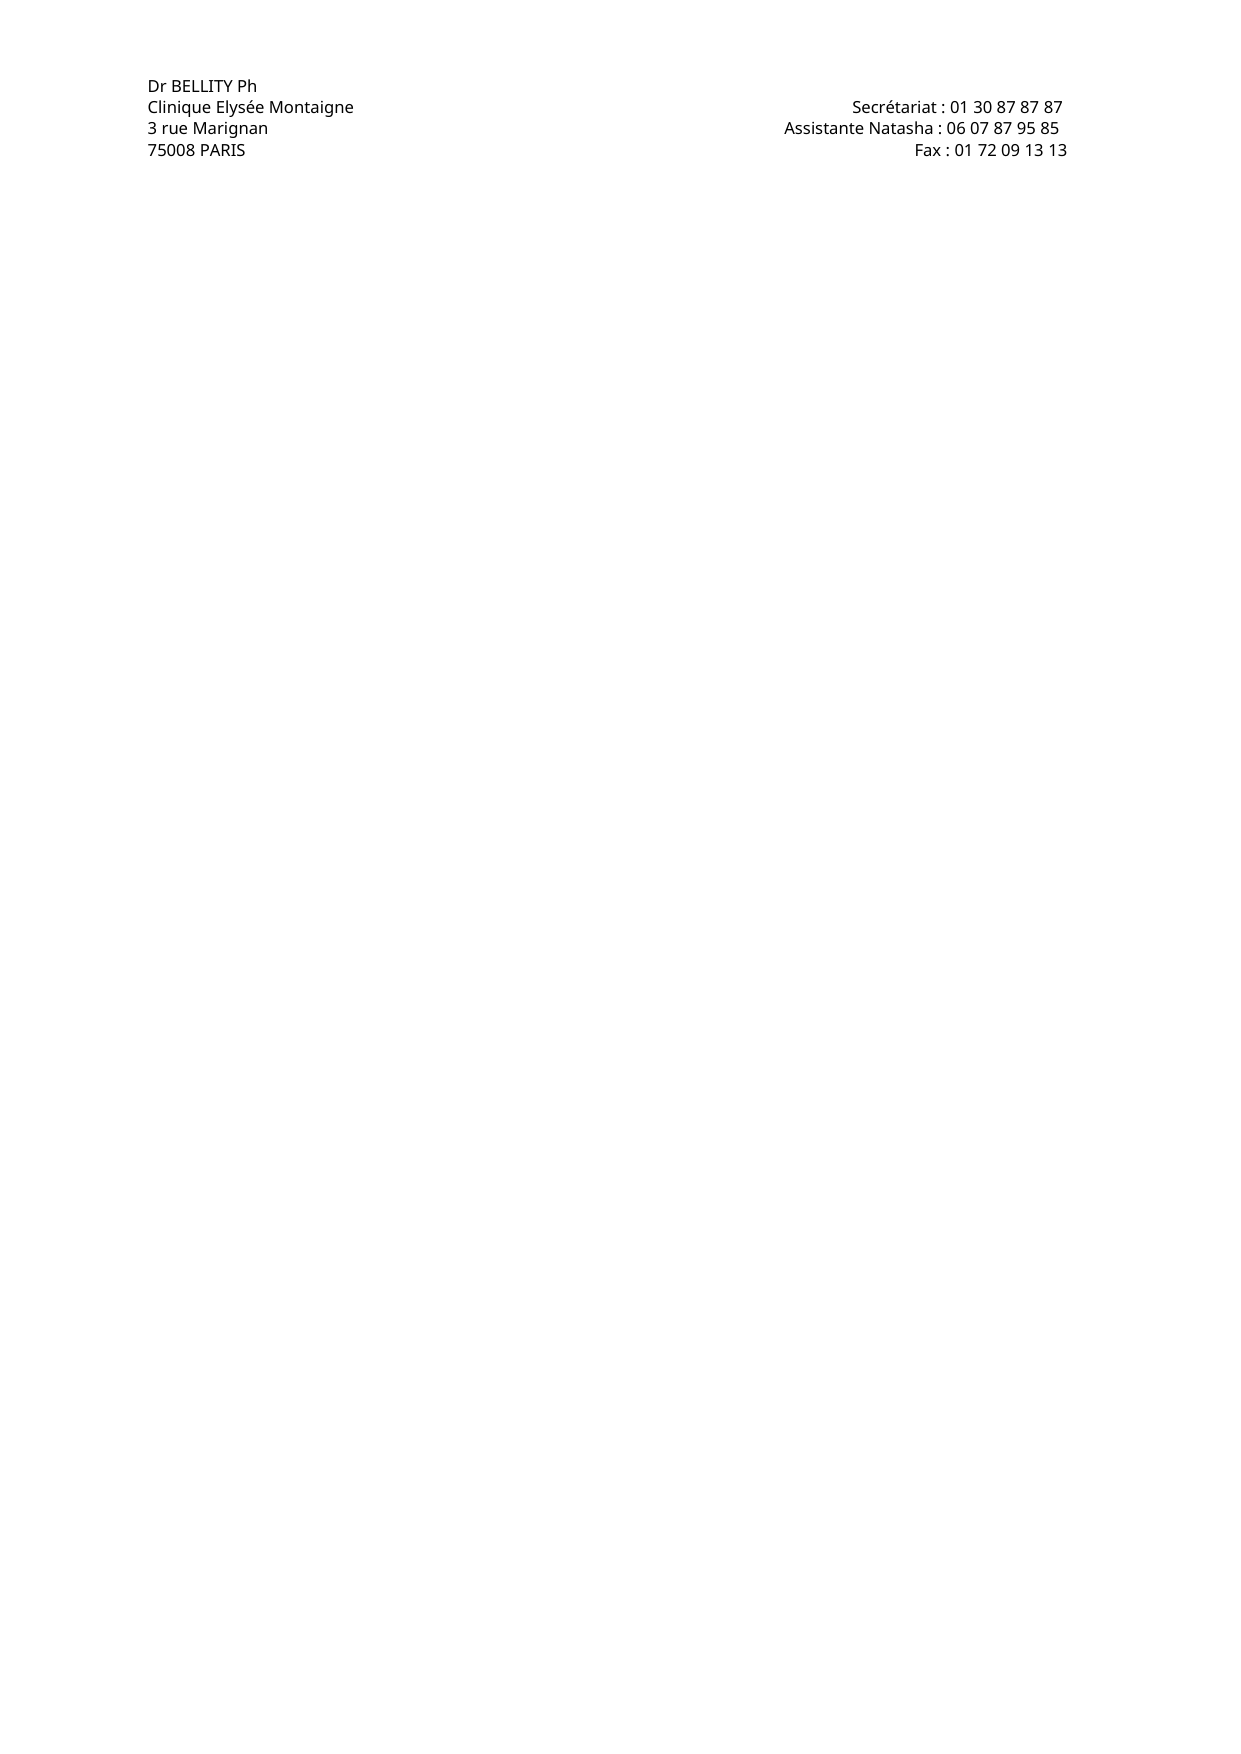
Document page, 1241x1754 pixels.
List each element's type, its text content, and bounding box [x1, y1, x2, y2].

text 3 rue Marignan Assistante Natasha : 06 07 87 95 85 [147, 118, 1217, 138]
text 75008 PARIS Fax : 01 72 09 13 13 [147, 138, 1217, 161]
text Dr BELLITY Ph [147, 75, 1217, 98]
text Clinique Elysée Montaigne Secrétariat : 01 30 87 87 87 [147, 98, 1217, 118]
